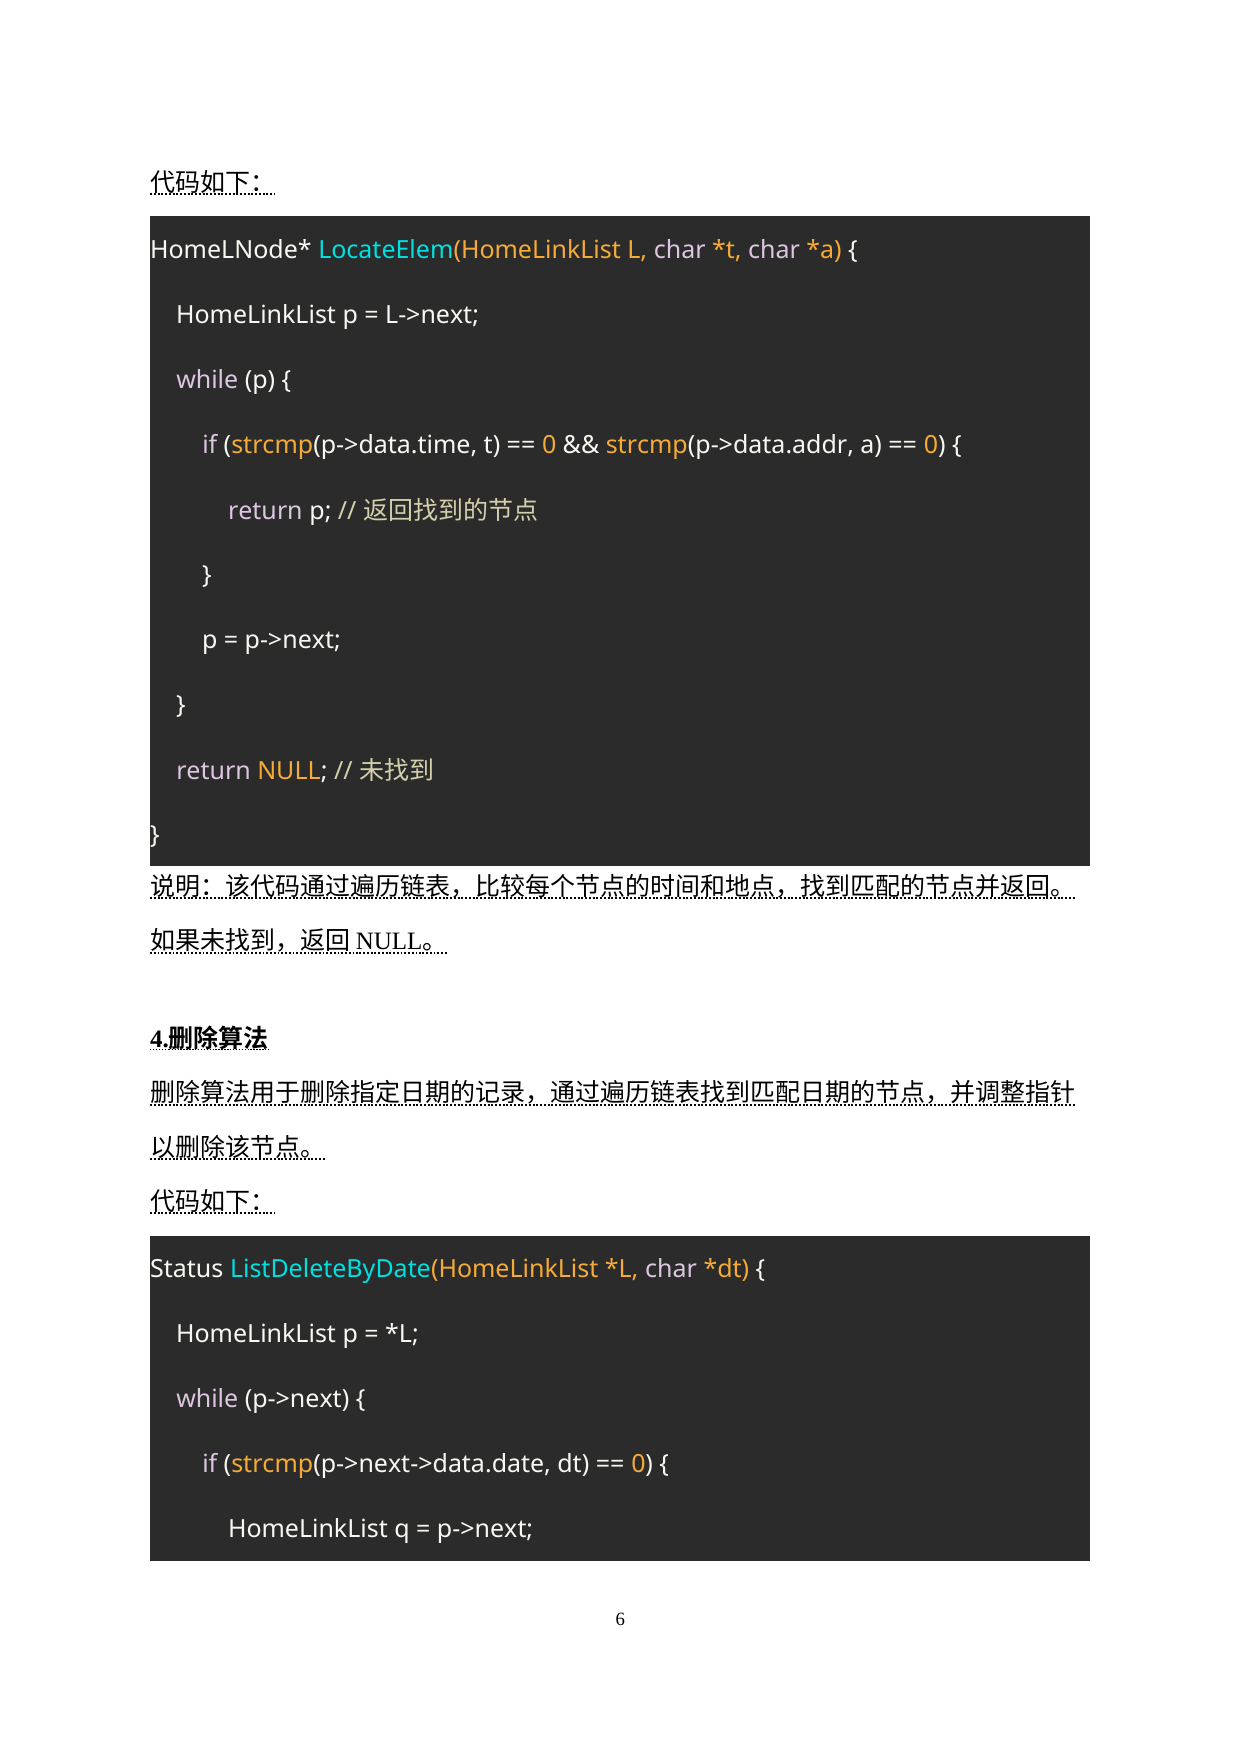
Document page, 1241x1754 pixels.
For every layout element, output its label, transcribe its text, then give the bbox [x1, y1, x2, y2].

text } [150, 801, 1090, 866]
text p = p->next; [150, 606, 1090, 671]
text while (p->next) { [150, 1366, 1090, 1431]
text 代码如下： [150, 162, 1090, 198]
text 代码如下： [150, 1181, 1090, 1218]
text if (strcmp(p->data.time, t) == 0 && strcmp(p->data.addr, a) == 0) { [150, 411, 1090, 476]
text while (p) { [150, 346, 1090, 411]
text 4.删除算法 [150, 1018, 1090, 1054]
text 删除算法用于删除指定日期的记录，通过遍历链表找到匹配日期的节点，并调整指针以删除该节点。 [150, 1073, 1090, 1163]
text 说明：该代码通过遍历链表，比较每个节点的时间和地点，找到匹配的节点并返回。如果未找到，返回 NULL。 [150, 866, 1090, 957]
text return NULL; // 未找到 [150, 736, 1090, 801]
text HomeLNode* LocateElem(HomeLinkList L, char *t, char *a) { [150, 216, 1090, 281]
text HomeLinkList p = *L; [150, 1301, 1090, 1366]
text HomeLinkList p = L->next; [150, 281, 1090, 346]
text } [150, 671, 1090, 736]
text return p; // 返回找到的节点 [150, 476, 1090, 541]
text } [150, 541, 1090, 606]
text HomeLinkList q = p->next; [150, 1496, 1090, 1561]
text Status ListDeleteByDate(HomeLinkList *L, char *dt) { [150, 1236, 1090, 1301]
text if (strcmp(p->next->data.date, dt) == 0) { [150, 1431, 1090, 1496]
